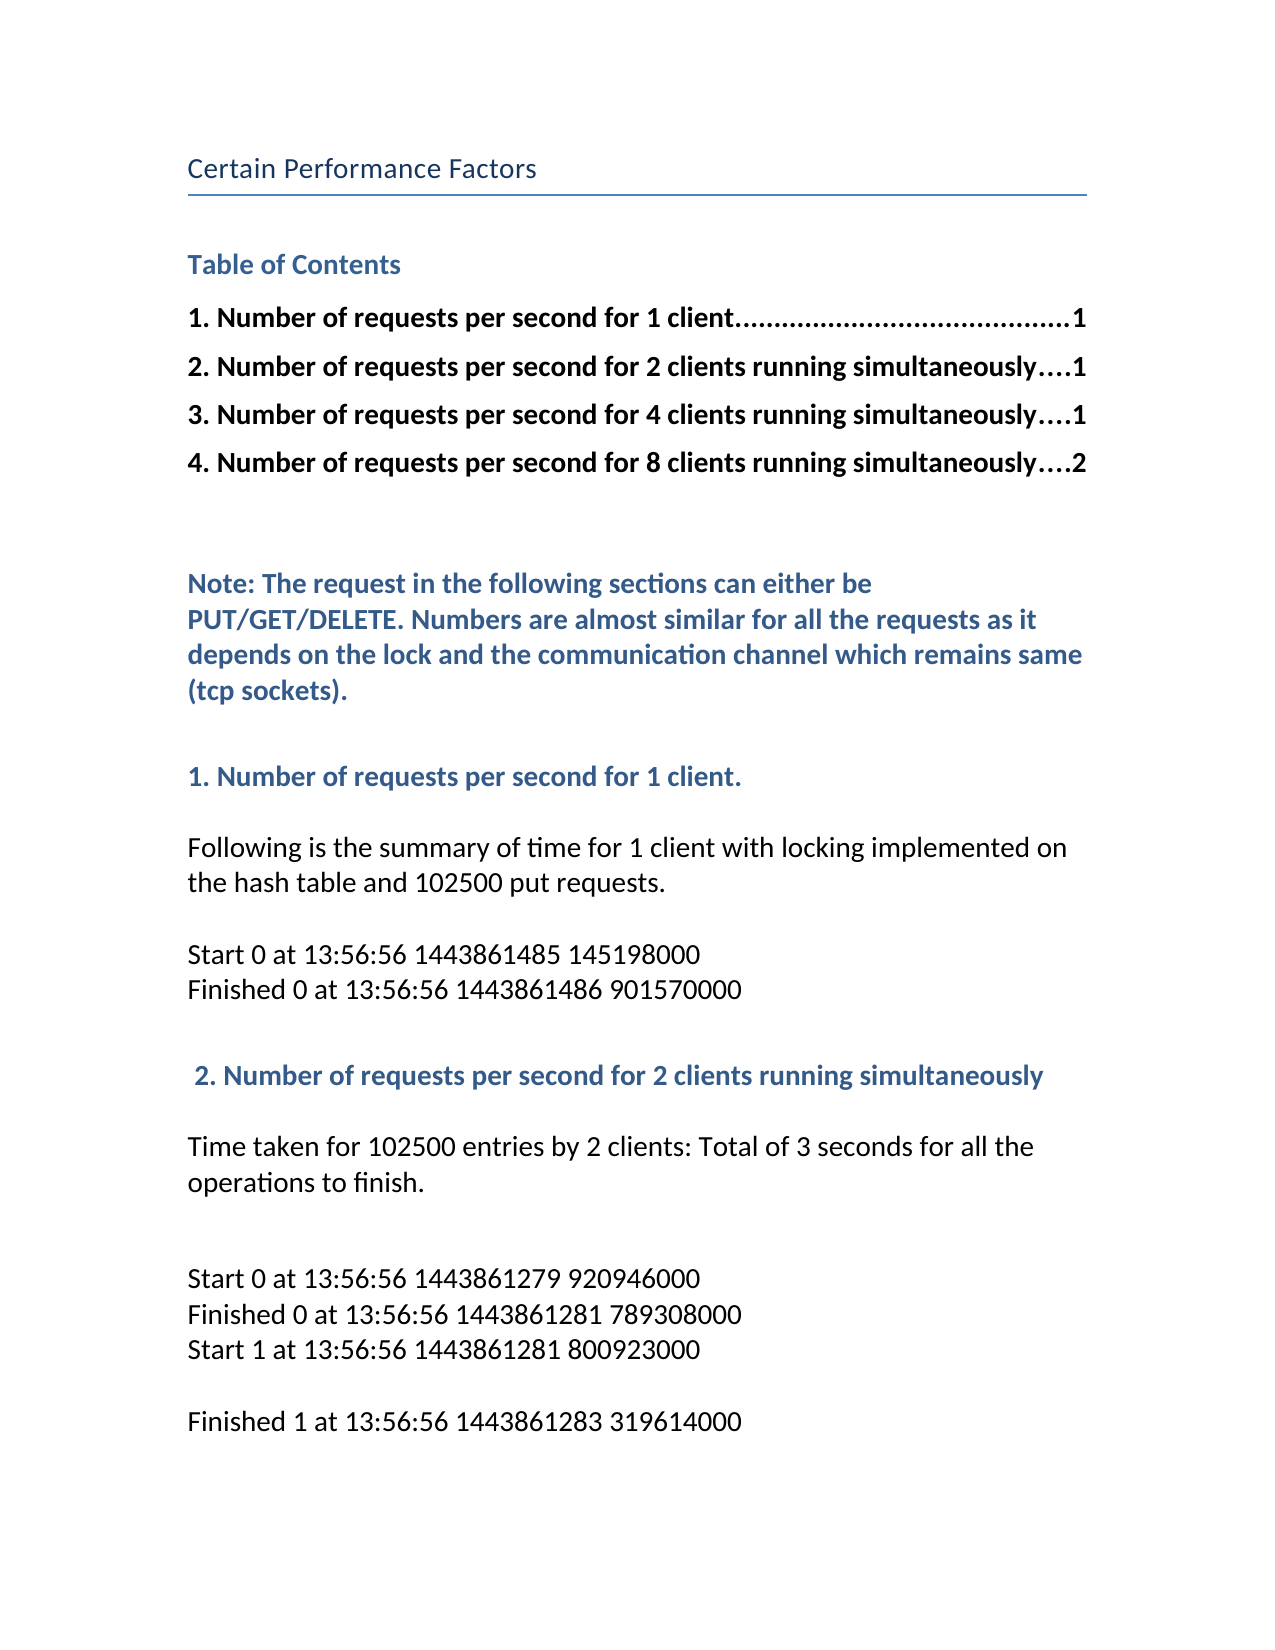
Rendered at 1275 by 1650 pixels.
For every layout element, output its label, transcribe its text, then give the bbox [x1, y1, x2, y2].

text Start 0 at 13:56:56 1443861279 920946000 [187, 1260, 1087, 1296]
text Start 1 at 13:56:56 1443861281 800923000 [187, 1331, 1087, 1367]
text Finished 0 at 13:56:56 1443861281 789308000 [187, 1296, 1087, 1331]
text Start 0 at 13:56:56 1443861485 145198000 [187, 936, 1087, 971]
subtitle 1. Number of requests per second for 1 client. [187, 758, 1087, 793]
text Finished 0 at 13:56:56 1443861486 901570000 [187, 971, 1087, 1007]
subtitle 2. Number of requests per second for 2 clients running simultaneously [187, 1057, 1087, 1093]
subtitle Note: The request in the following sections can either be PUT/GET/DELETE. Numbers are almost similar for all the requests as it depends on the lock and the communication channel which remains same (tcp sockets). [187, 565, 1087, 708]
text Time taken for 102500 entries by 2 clients: Total of 3 seconds for all the operations to finish. [187, 1128, 1087, 1199]
text Finished 1 at 13:56:56 1443861283 319614000 [187, 1403, 1087, 1438]
text Following is the summary of time for 1 client with locking implemented on the hash table and 102500 put requests. [187, 829, 1087, 900]
title Certain Performance Factors [187, 150, 1087, 196]
